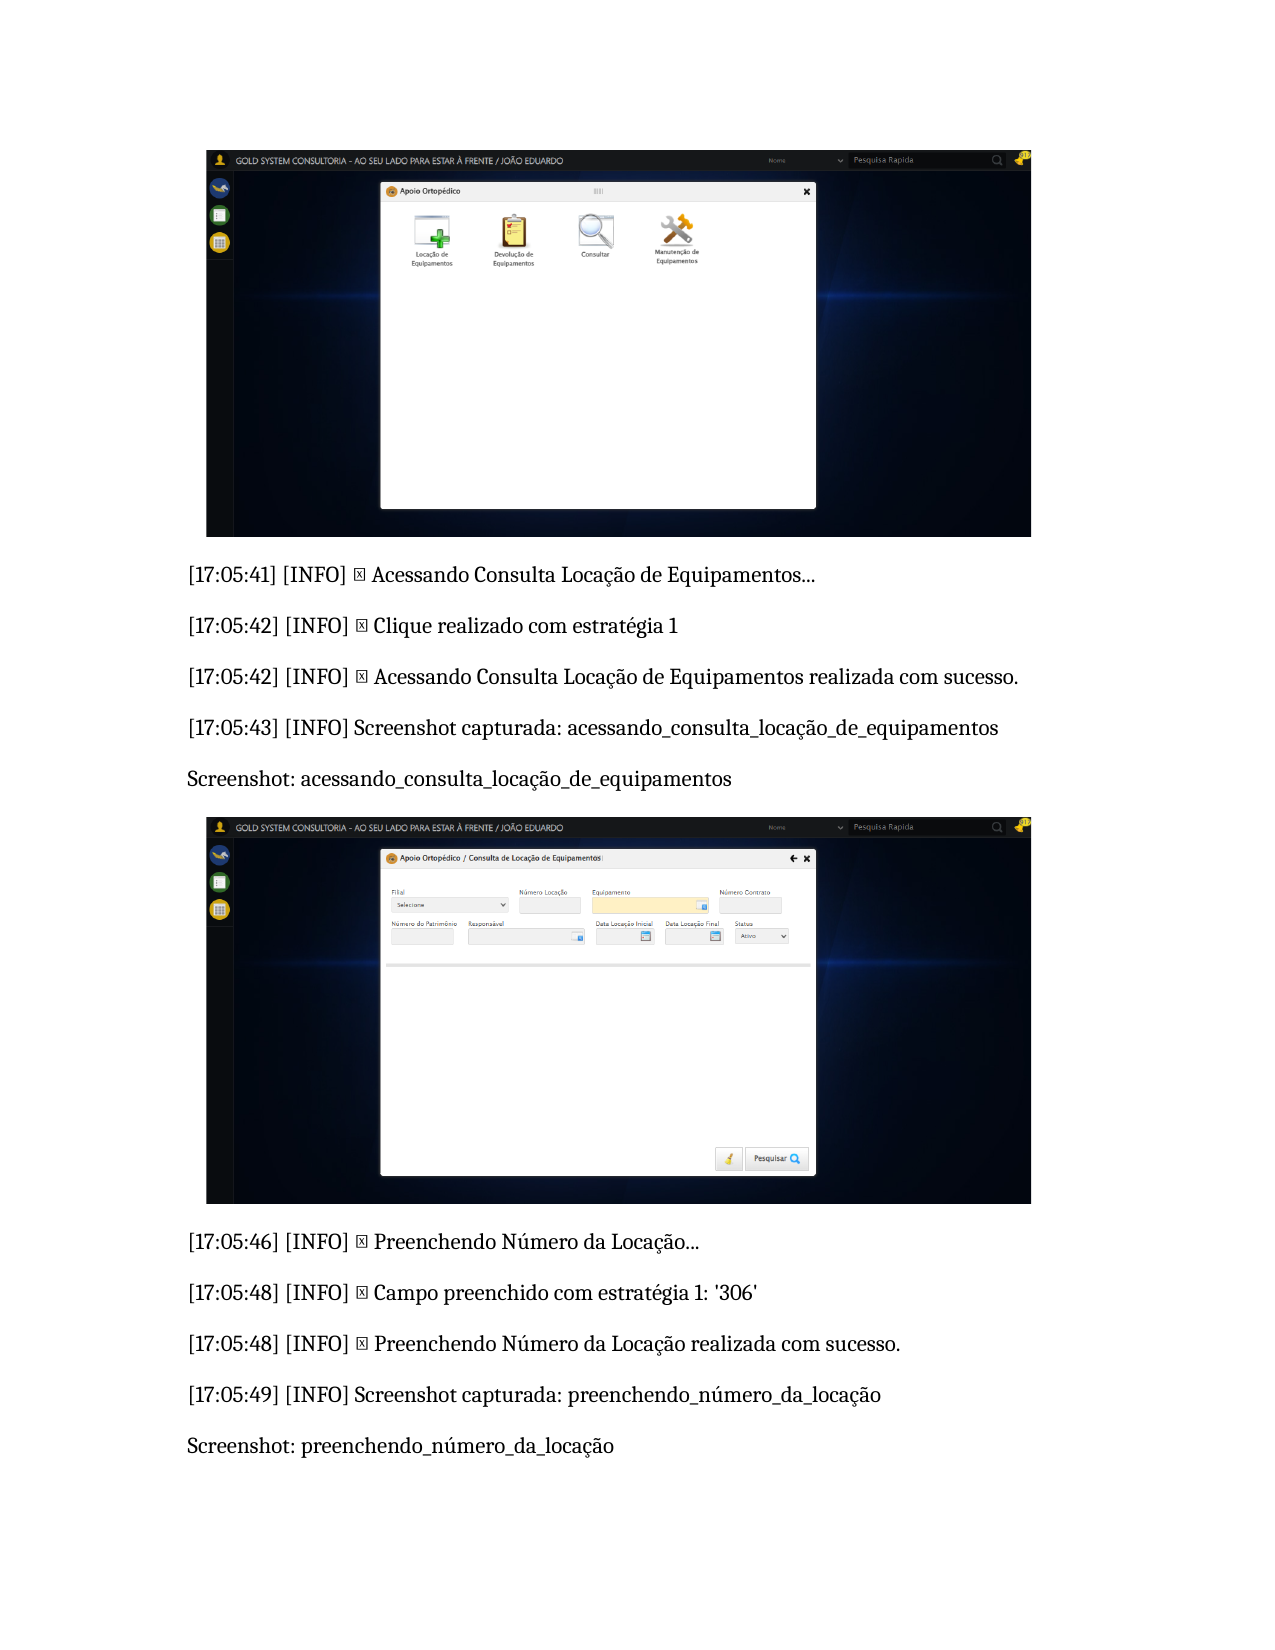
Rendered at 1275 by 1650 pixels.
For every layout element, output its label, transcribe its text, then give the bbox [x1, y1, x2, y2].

text Screenshot: preenchendo_número_da_locação [187, 1433, 1087, 1459]
text [17:05:46] [INFO] 🔄 Preenchendo Número da Locação... [187, 1229, 1087, 1255]
text [17:05:49] [INFO] Screenshot capturada: preenchendo_número_da_locação [187, 1382, 1087, 1408]
text [17:05:48] [INFO] ✅ Preenchendo Número da Locação realizada com sucesso. [187, 1331, 1087, 1357]
text [17:05:42] [INFO] ✅ Clique realizado com estratégia 1 [187, 613, 1087, 639]
picture [206, 817, 1032, 1204]
text [17:05:43] [INFO] Screenshot capturada: acessando_consulta_locação_de_equipamentos [187, 715, 1087, 741]
picture [206, 150, 1032, 537]
text [17:05:41] [INFO] 🔄 Acessando Consulta Locação de Equipamentos... [187, 562, 1087, 588]
text [17:05:42] [INFO] ✅ Acessando Consulta Locação de Equipamentos realizada com sucesso. [187, 664, 1087, 690]
text [17:05:48] [INFO] ✅ Campo preenchido com estratégia 1: '306' [187, 1280, 1087, 1306]
text Screenshot: acessando_consulta_locação_de_equipamentos [187, 766, 1087, 792]
